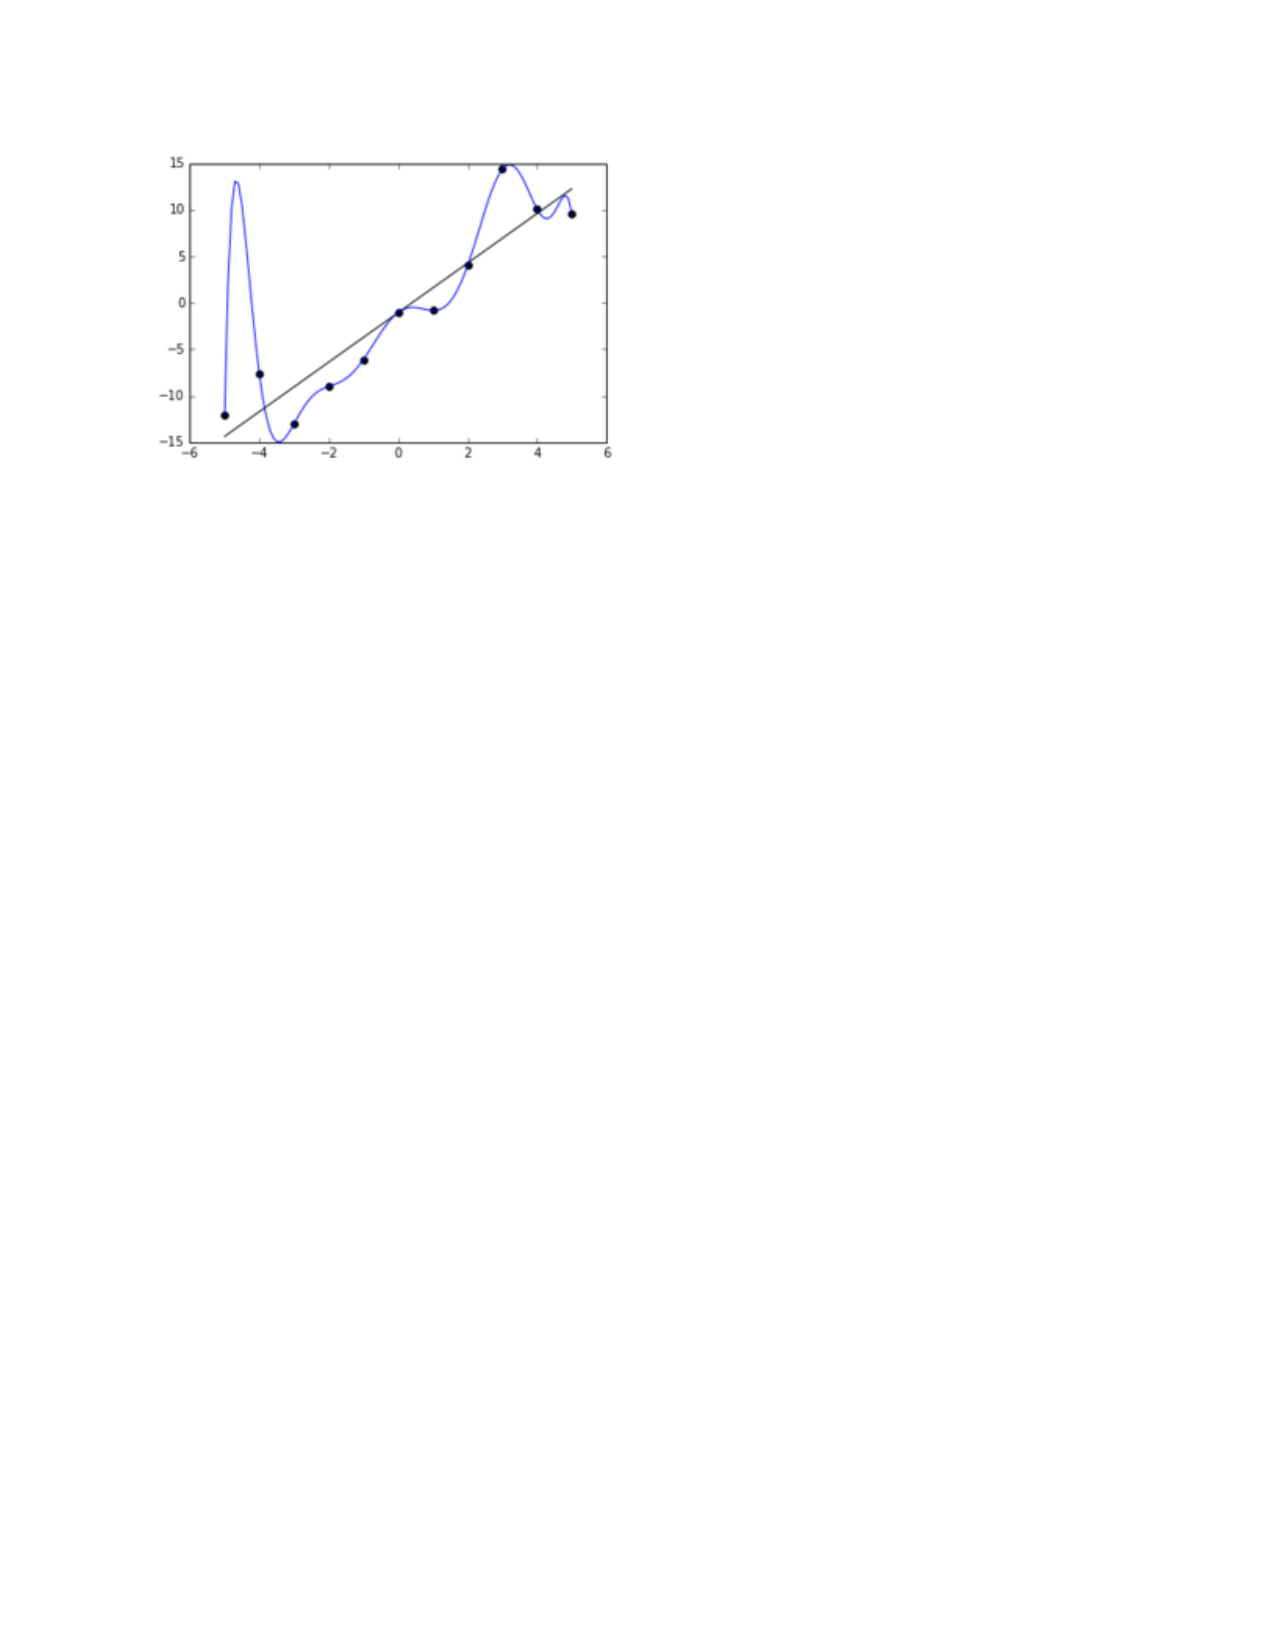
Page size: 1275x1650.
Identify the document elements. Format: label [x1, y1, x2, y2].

picture [150, 150, 619, 469]
